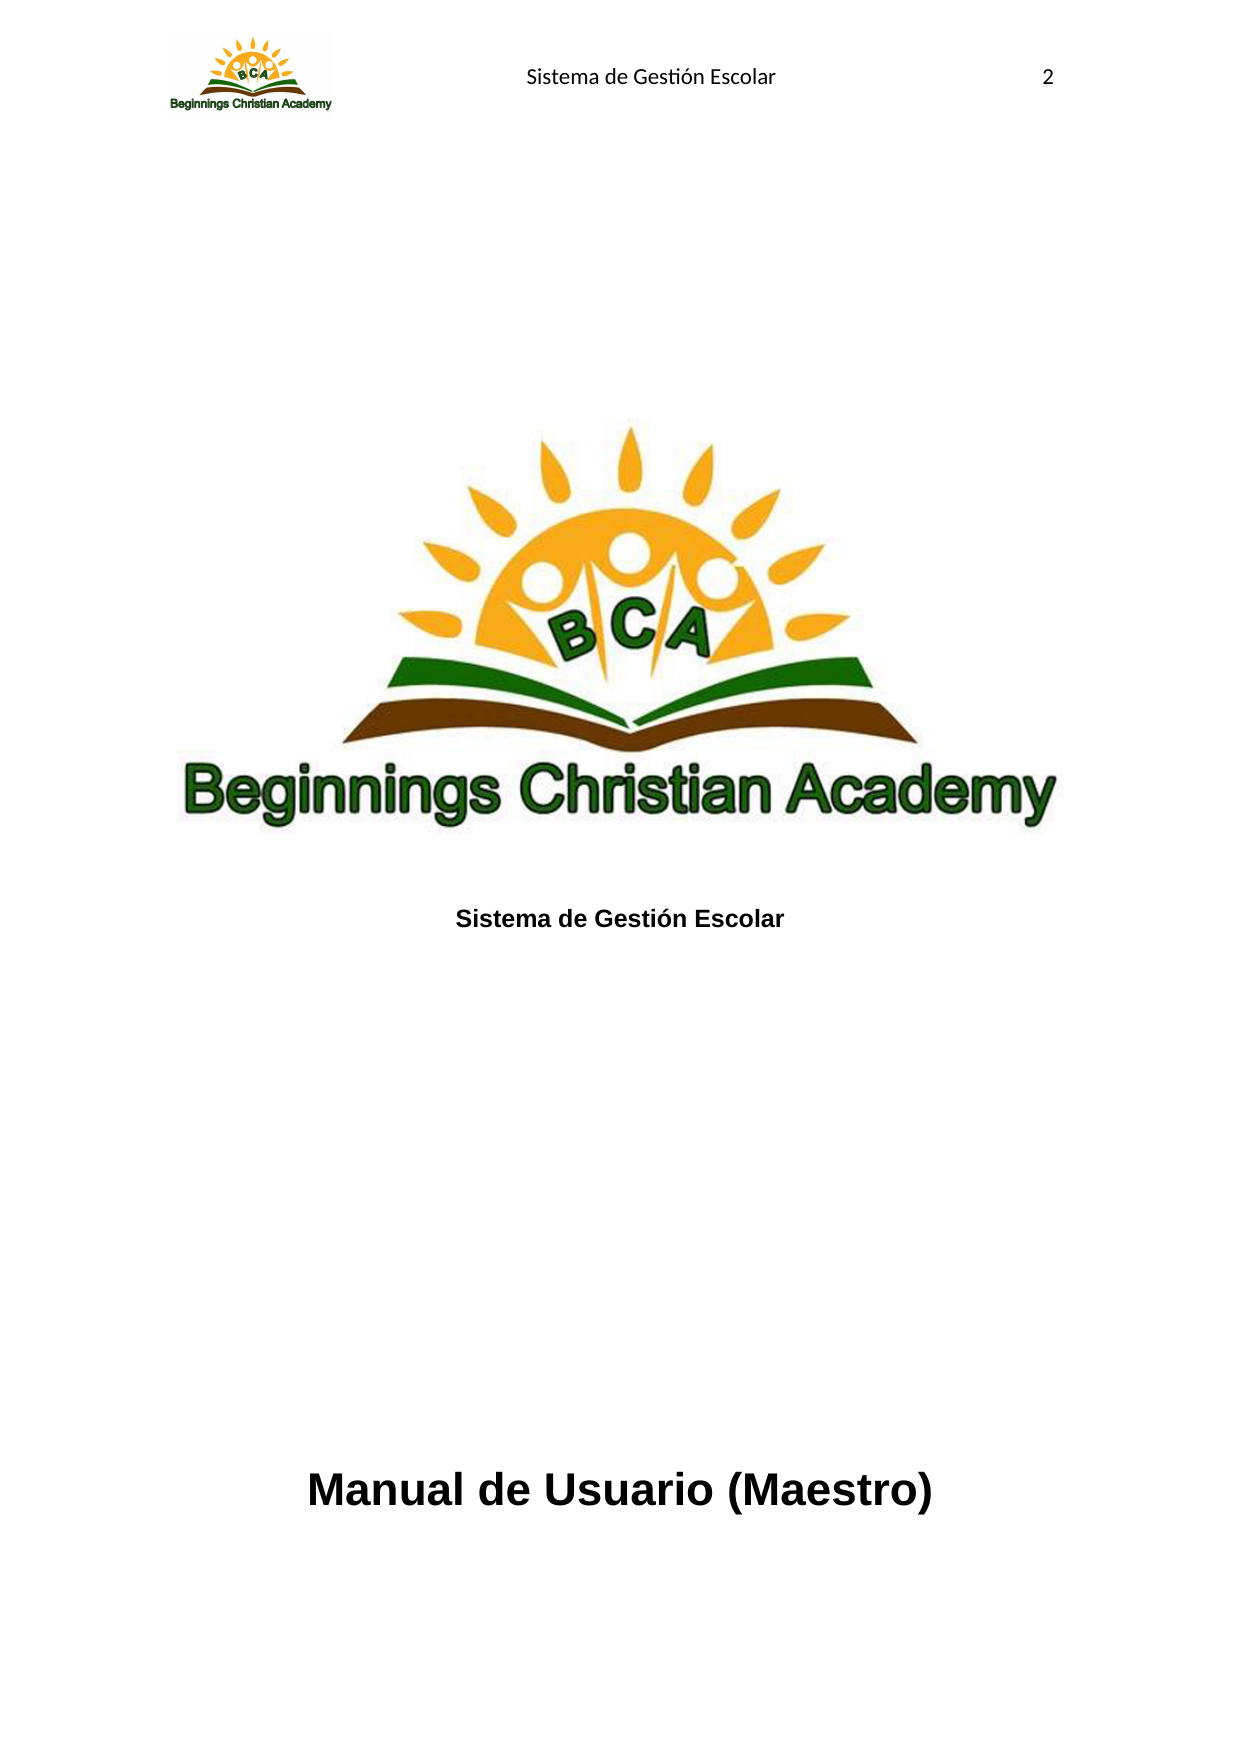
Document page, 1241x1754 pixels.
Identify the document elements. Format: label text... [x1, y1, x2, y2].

text Sistema de Gestión Escolar [177, 904, 1063, 932]
text Manual de Usuario (Maestro) [177, 1462, 1063, 1515]
picture [169, 29, 333, 121]
picture [177, 386, 1063, 885]
